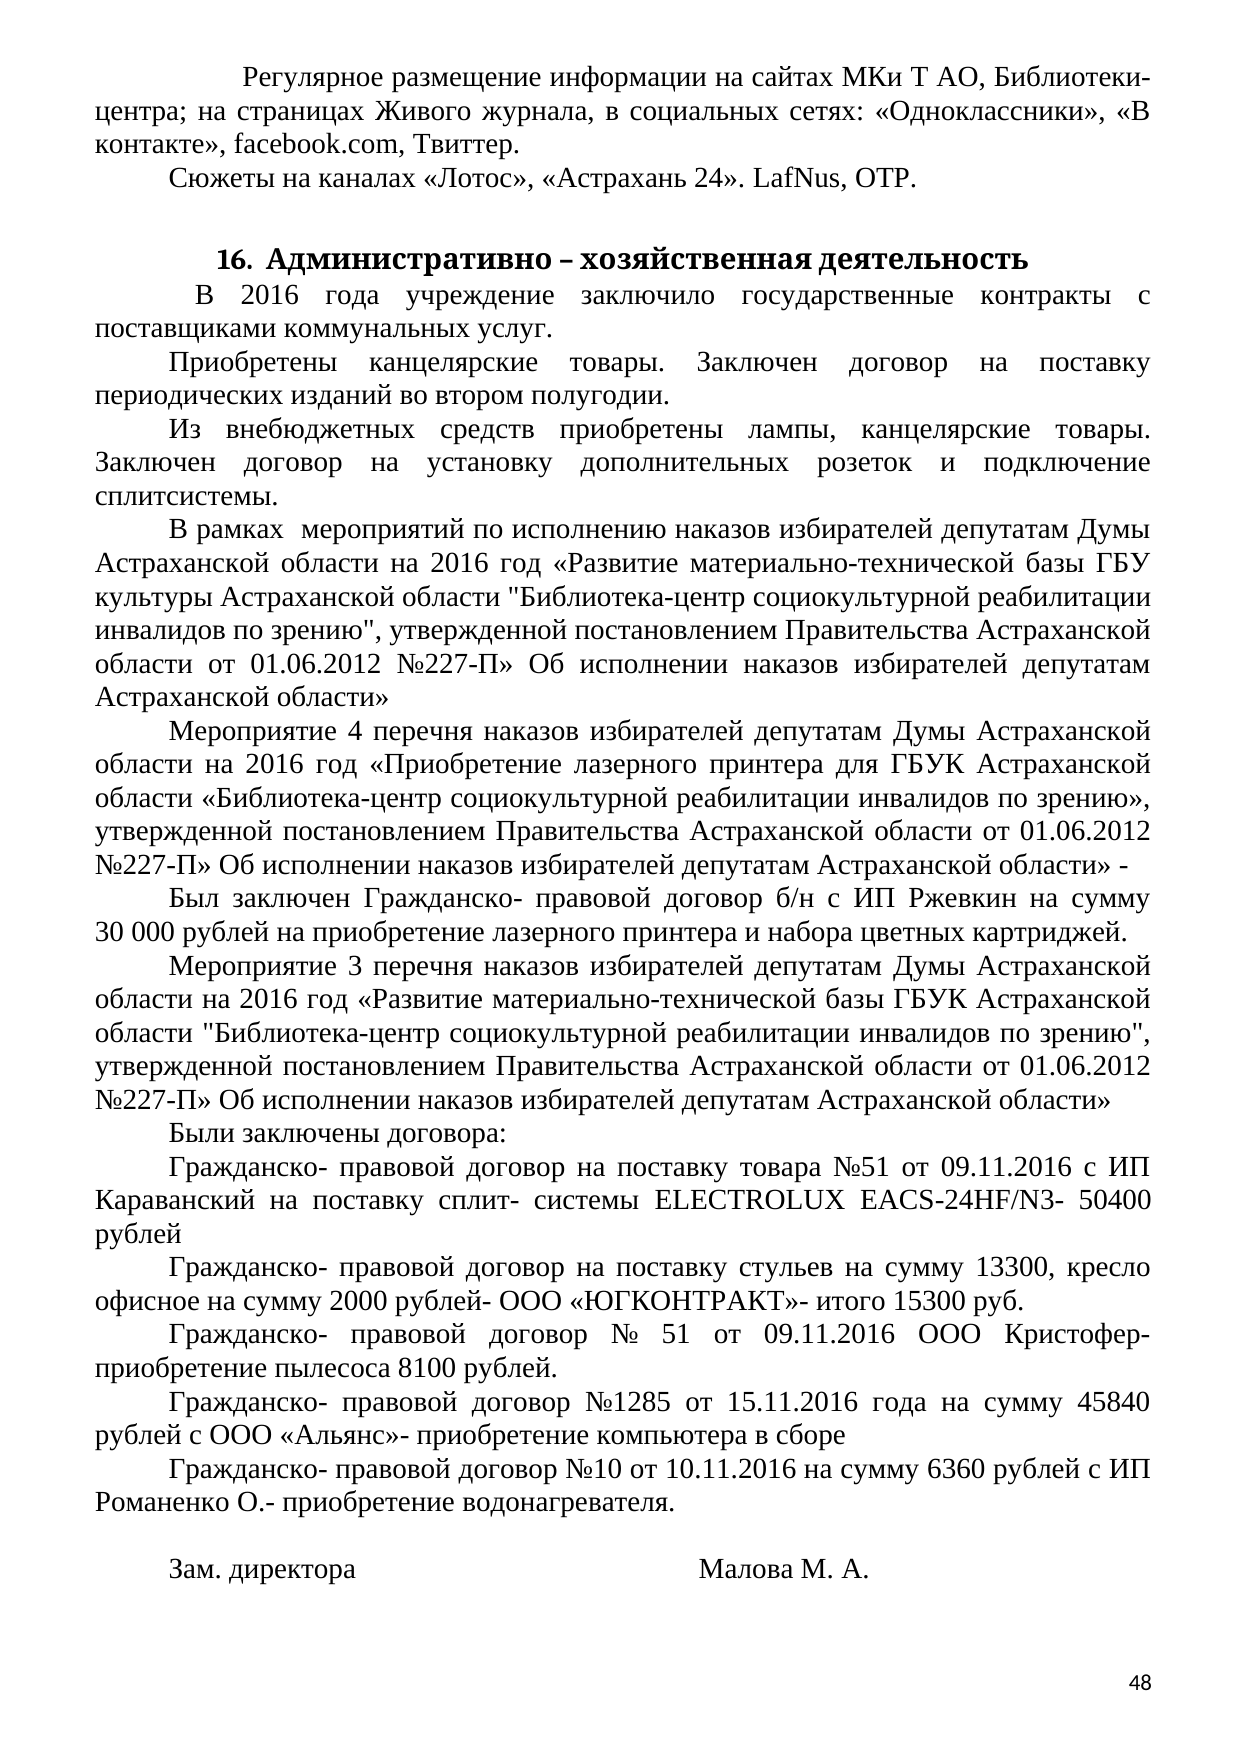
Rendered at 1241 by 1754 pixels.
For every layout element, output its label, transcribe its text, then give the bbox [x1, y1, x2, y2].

text Был заключен Гражданско- правовой договор б/н с ИП Ржевкин на сумму 30 000 рублей на приобретение лазерного принтера и набора цветных картриджей. [94, 881, 1152, 948]
text Зам. директора Малова М. А. [94, 1551, 1152, 1585]
text Гражданско- правовой договор № 51 от 09.11.2016 ООО Кристофер- приобретение пылесоса 8100 рублей. [94, 1317, 1152, 1384]
text Гражданско- правовой договор на поставку стульев на сумму 13300, кресло офисное на сумму 2000 рублей- ООО «ЮГКОНТРАКТ»- итого 15300 руб. [94, 1249, 1152, 1317]
text Регулярное размещение информации на сайтах МКи Т АО, Библиотеки-центра; на страницах Живого журнала, в социальных сетях: «Одноклассники», «В контакте», facebook.com, Твиттер. [94, 59, 1152, 160]
text Гражданско- правовой договор на поставку товара №51 от 09.11.2016 с ИП Караванский на поставку сплит- системы ELECTROLUX EACS-24HF/N3- 50400 рублей [94, 1149, 1152, 1249]
text Гражданско- правовой договор №1285 от 15.11.2016 года на сумму 45840 рублей с ООО «Альянс»- приобретение компьютера в сборе [94, 1384, 1152, 1451]
text Из внебюджетных средств приобретены лампы, канцелярские товары. Заключен договор на установку дополнительных розеток и подключение сплитсистемы. [94, 411, 1152, 512]
text Мероприятие 3 перечня наказов избирателей депутатам Думы Астраханской области на 2016 год «Развитие материально-технической базы ГБУК Астраханской области "Библиотека-центр социокультурной реабилитации инвалидов по зрению", утвержденной постановлением Правительства Астраханской области от 01.06.2012 №227-П» Об исполнении наказов избирателей депутатам Астраханской области» [94, 948, 1152, 1115]
text В рамках мероприятий по исполнению наказов избирателей депутатам Думы Астраханской области на 2016 год «Развитие материально-технической базы ГБУ культуры Астраханской области "Библиотека-центр социокультурной реабилитации инвалидов по зрению", утвержденной постановлением Правительства Астраханской области от 01.06.2012 №227-П» Об исполнении наказов избирателей депутатам Астраханской области» [94, 512, 1152, 713]
text Были заключены договора: [94, 1115, 1152, 1149]
text Приобретены канцелярские товары. Заключен договор на поставку периодических изданий во втором полугодии. [94, 344, 1152, 411]
text Сюжеты на каналах «Лотос», «Астрахань 24». LafNus, ОТР. [94, 160, 1152, 193]
subtitle 16. Административно – хозяйственная деятельность [94, 243, 1152, 277]
text В 2016 года учреждение заключило государственные контракты с поставщиками коммунальных услуг. [94, 277, 1152, 344]
text Мероприятие 4 перечня наказов избирателей депутатам Думы Астраханской области на 2016 год «Приобретение лазерного принтера для ГБУК Астраханской области «Библиотека-центр социокультурной реабилитации инвалидов по зрению», утвержденной постановлением Правительства Астраханской области от 01.06.2012 №227-П» Об исполнении наказов избирателей депутатам Астраханской области» - [94, 713, 1152, 881]
text Гражданско- правовой договор №10 от 10.11.2016 на сумму 6360 рублей с ИП Романенко О.- приобретение водонагревателя. [94, 1451, 1152, 1518]
